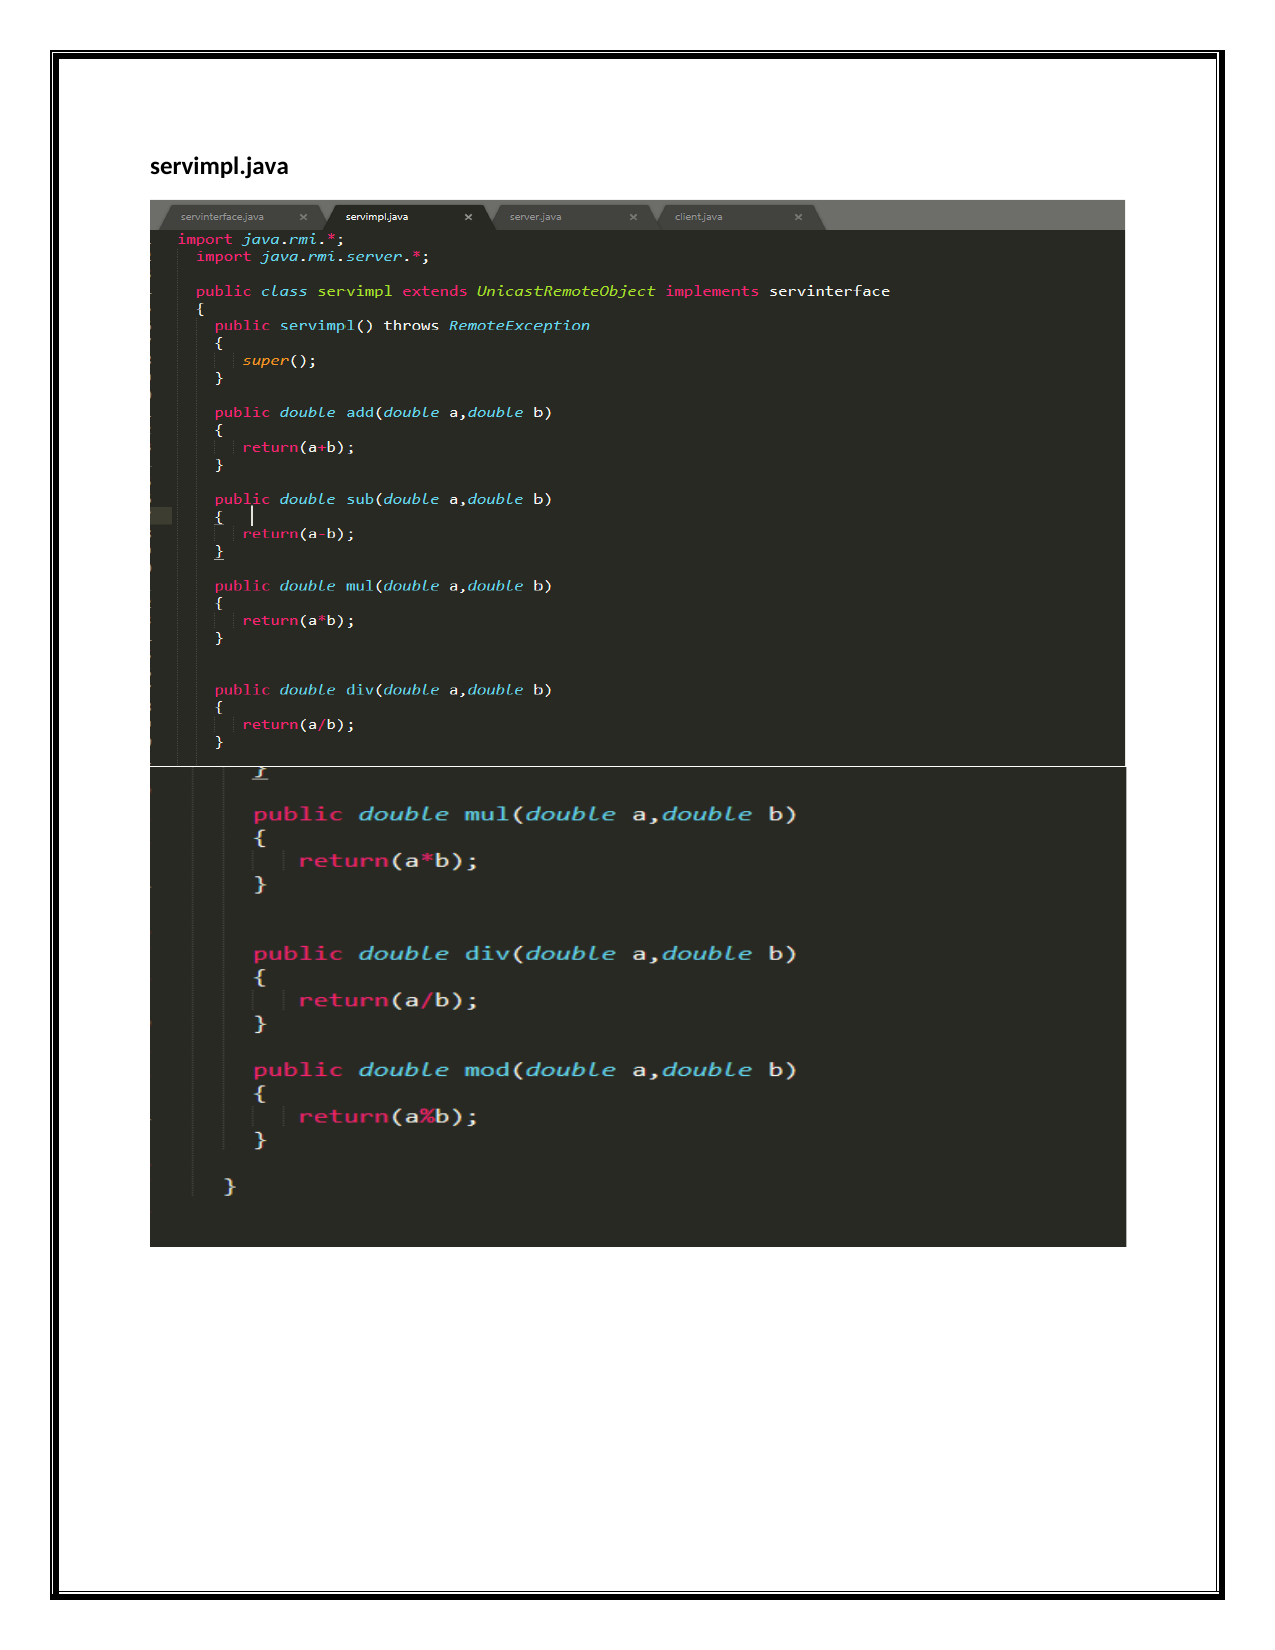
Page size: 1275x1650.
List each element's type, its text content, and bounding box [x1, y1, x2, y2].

picture [150, 767, 1127, 1247]
text servimpl.java [150, 150, 1125, 181]
picture [150, 199, 1125, 766]
